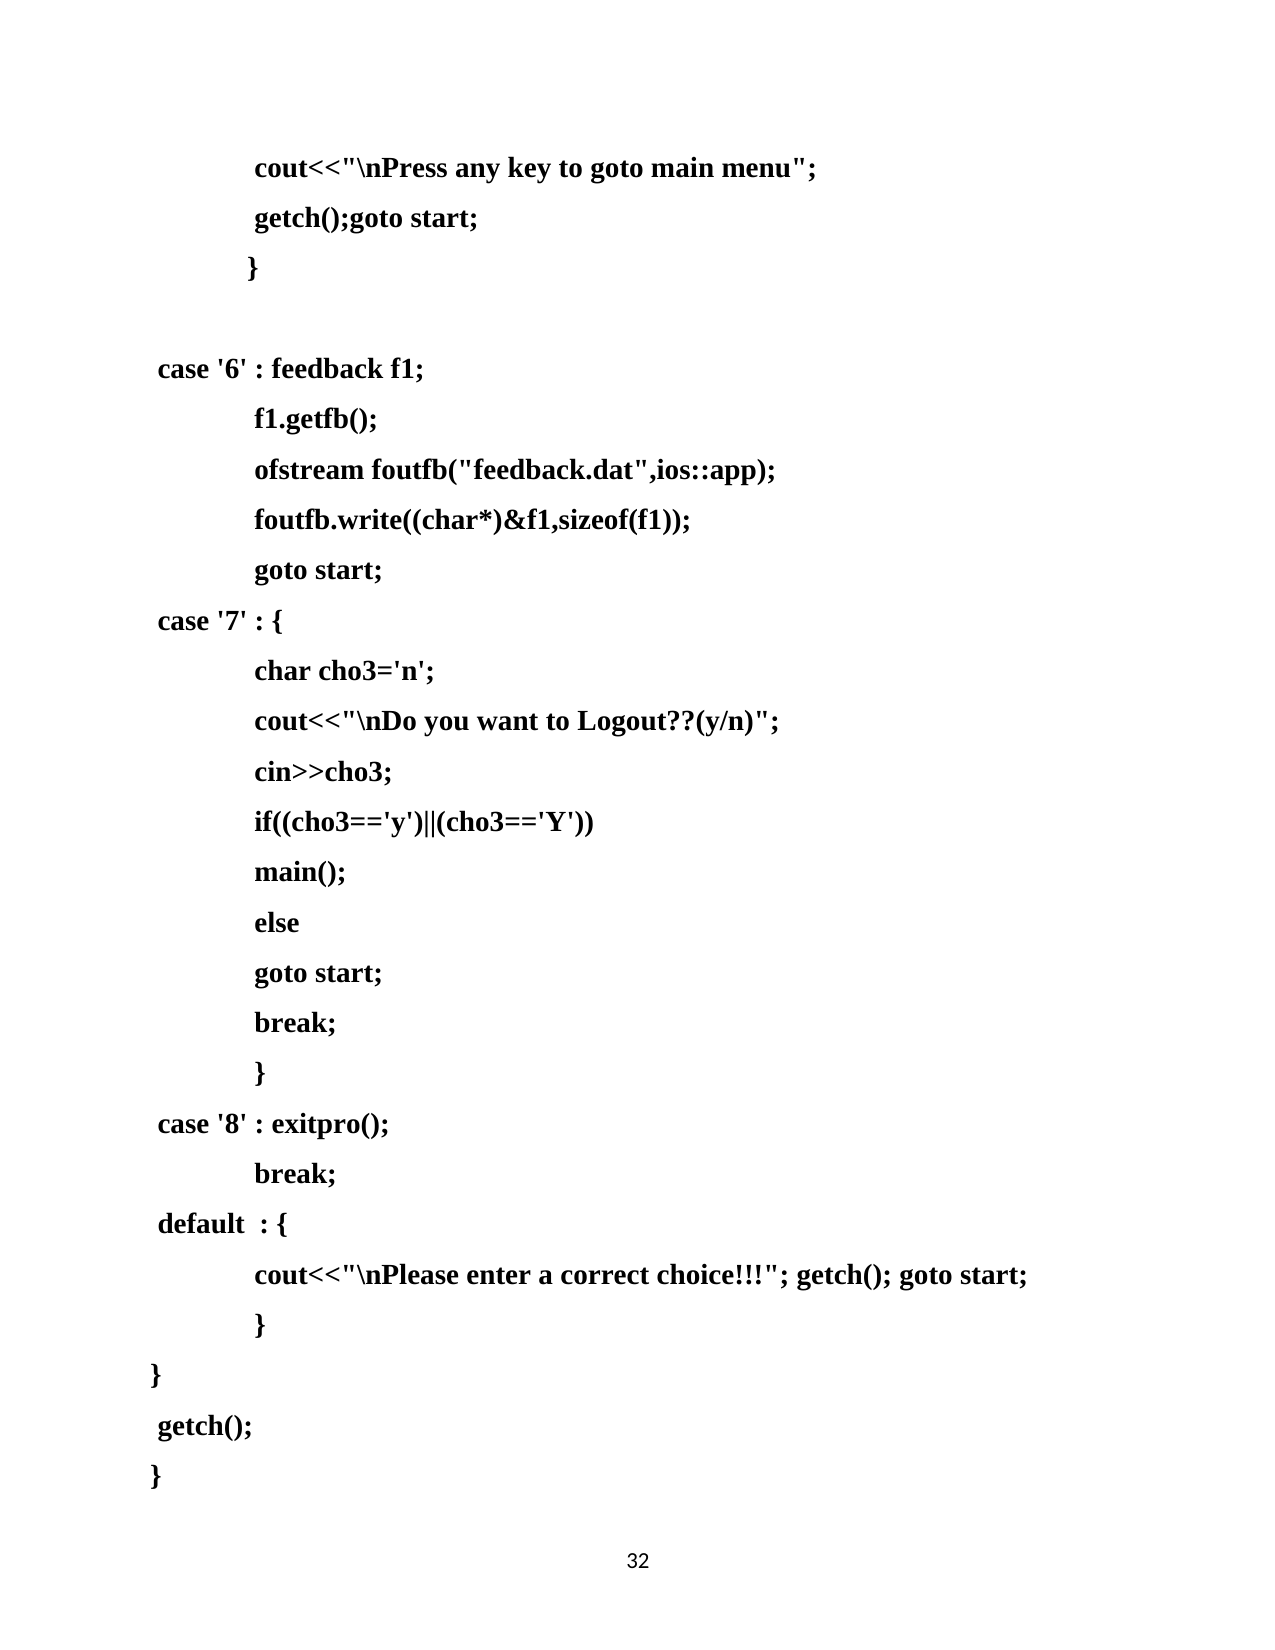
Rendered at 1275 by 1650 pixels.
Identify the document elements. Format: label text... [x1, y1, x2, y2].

text else [150, 905, 1125, 938]
text default : { [150, 1207, 1125, 1240]
text f1.getfb(); [150, 402, 1125, 435]
text if((cho3=='y')||(cho3=='Y')) [150, 804, 1125, 838]
text getch();goto start; [150, 200, 1125, 234]
text goto start; [150, 552, 1125, 586]
text foutfb.write((char*)&f1,sizeof(f1)); [150, 502, 1125, 536]
text } [150, 251, 1125, 284]
text } [150, 1357, 1125, 1391]
text main(); [150, 854, 1125, 888]
text cout<<"\nPlease enter a correct choice!!!"; getch(); goto start; [150, 1257, 1125, 1290]
text cin>>cho3; [150, 754, 1125, 787]
text } [150, 1458, 1125, 1492]
text case '8' : exitpro(); [150, 1106, 1125, 1139]
text break; [150, 1156, 1125, 1190]
text ofstream foutfb("feedback.dat",ios::app); [150, 452, 1125, 485]
text } [150, 1056, 1125, 1089]
text goto start; [150, 955, 1125, 988]
text case '6' : feedback f1; [150, 351, 1125, 385]
text cout<<"\nPress any key to goto main menu"; [150, 150, 1125, 183]
text } [150, 1307, 1125, 1341]
text char cho3='n'; [150, 653, 1125, 687]
text break; [150, 1005, 1125, 1039]
text getch(); [150, 1408, 1125, 1441]
text cout<<"\nDo you want to Logout??(y/n)"; [150, 703, 1125, 737]
text case '7' : { [150, 603, 1125, 636]
